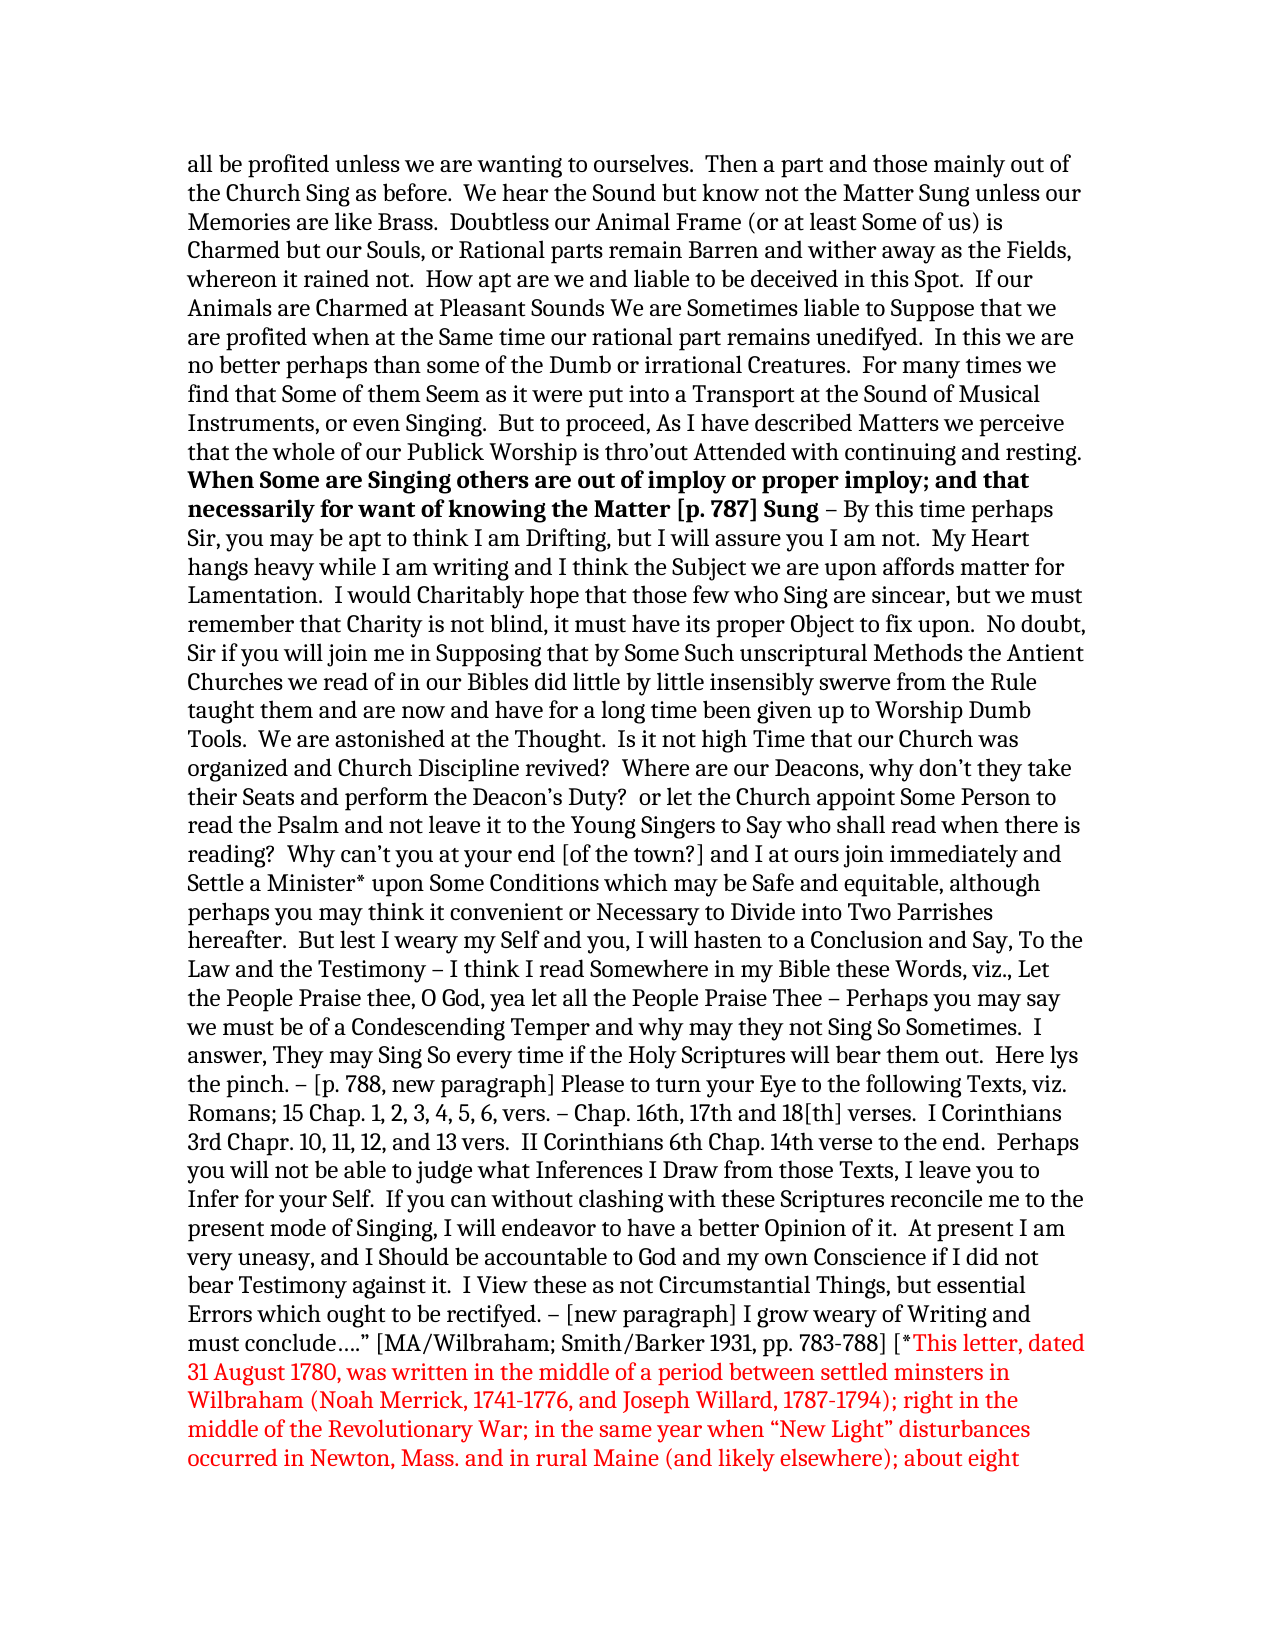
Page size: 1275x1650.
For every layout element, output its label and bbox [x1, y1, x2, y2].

text [187, 150, 1087, 1472]
